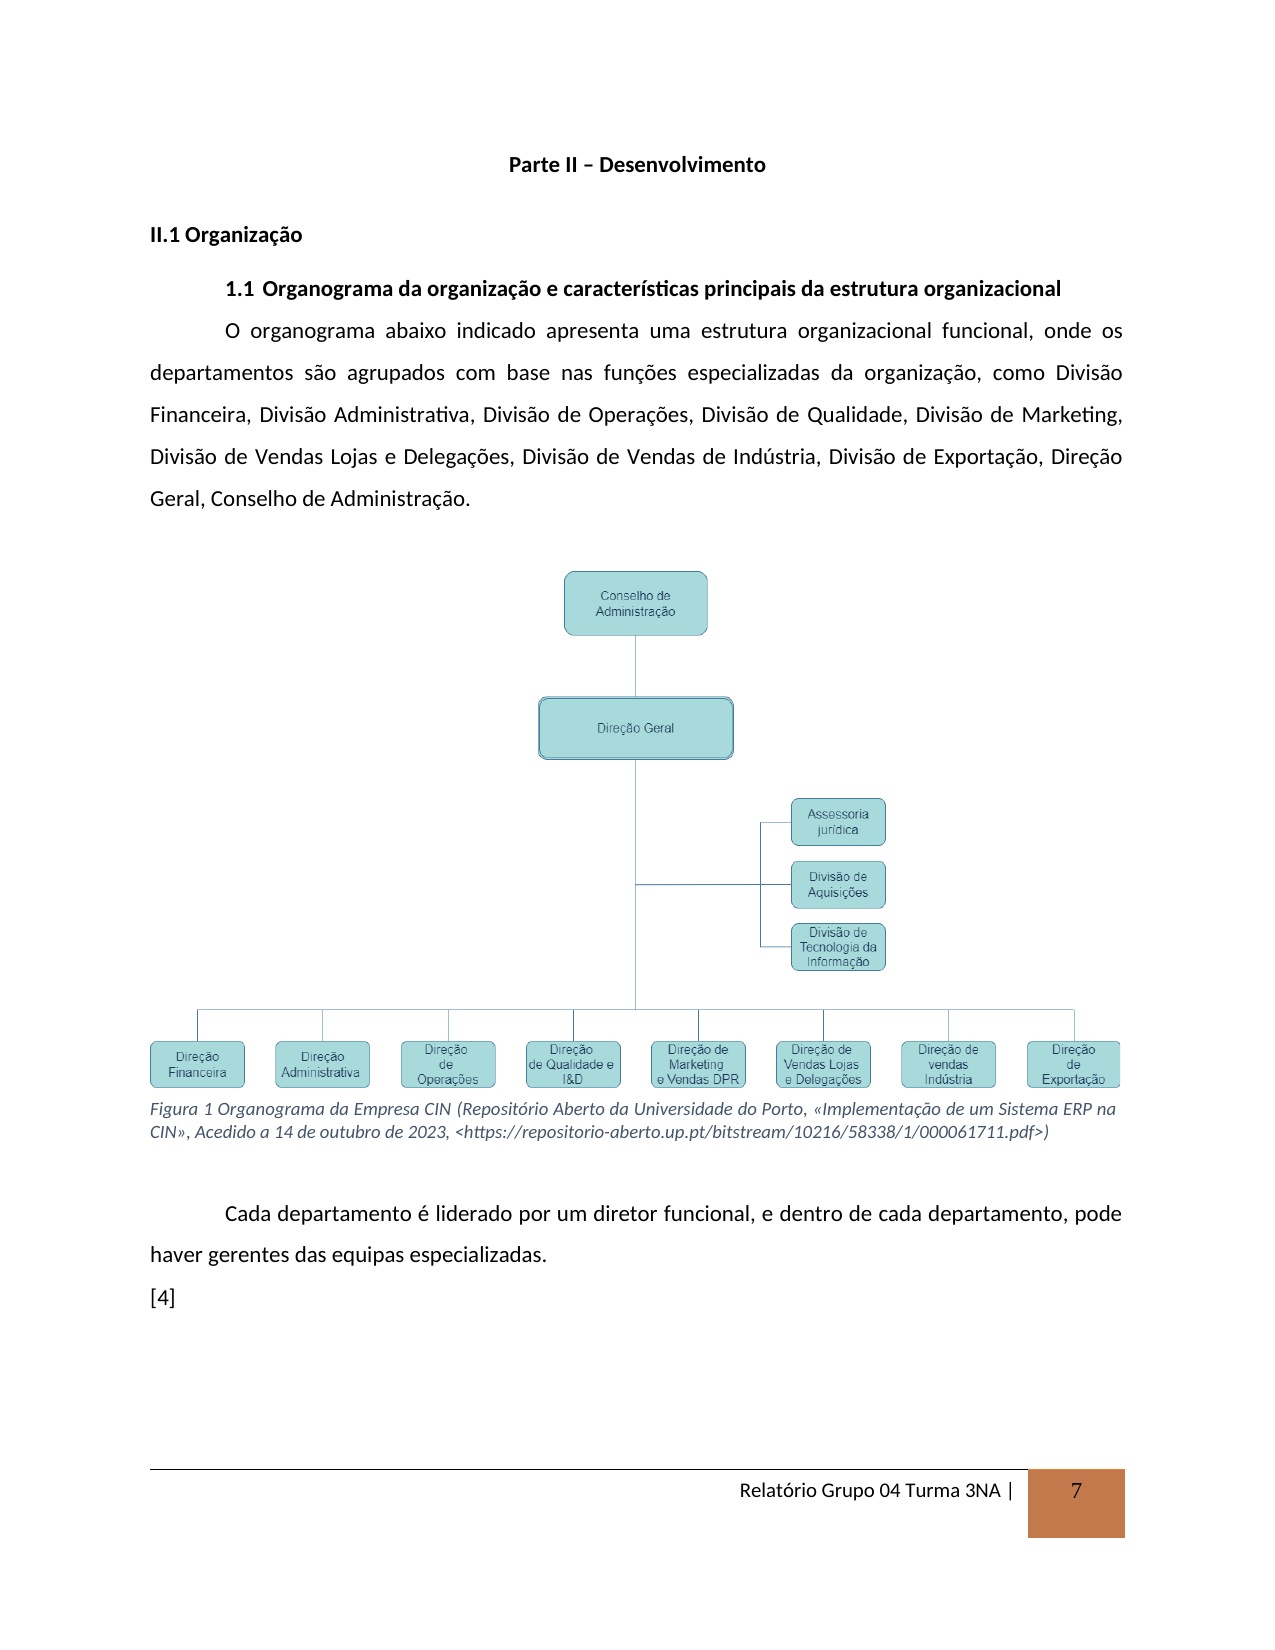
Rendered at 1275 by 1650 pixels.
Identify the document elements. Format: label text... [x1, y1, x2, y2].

list O organograma abaixo indicado apresenta uma estrutura organizacional funcional, onde os departamentos são agrupados com base nas funções especializadas da organização, como Divisão Financeira, Divisão Administrativa, Divisão de Operações, Divisão de Qualidade, Divisão de Marketing, Divisão de Vendas Lojas e Delegações, Divisão de Vendas de Indústria, Divisão de Exportação, Direção Geral, Conselho de Administração. [150, 316, 1125, 512]
text Cada departamento é liderado por um diretor funcional, e dentro de cada departamento, pode haver gerentes das equipas especializadas. [150, 1199, 1125, 1269]
list Organograma da organização e características principais da estrutura organizacional [225, 274, 1125, 302]
subtitle II.1 Organização [150, 220, 1125, 248]
subtitle Parte II – Desenvolvimento [150, 150, 1125, 178]
picture [150, 571, 1121, 1088]
